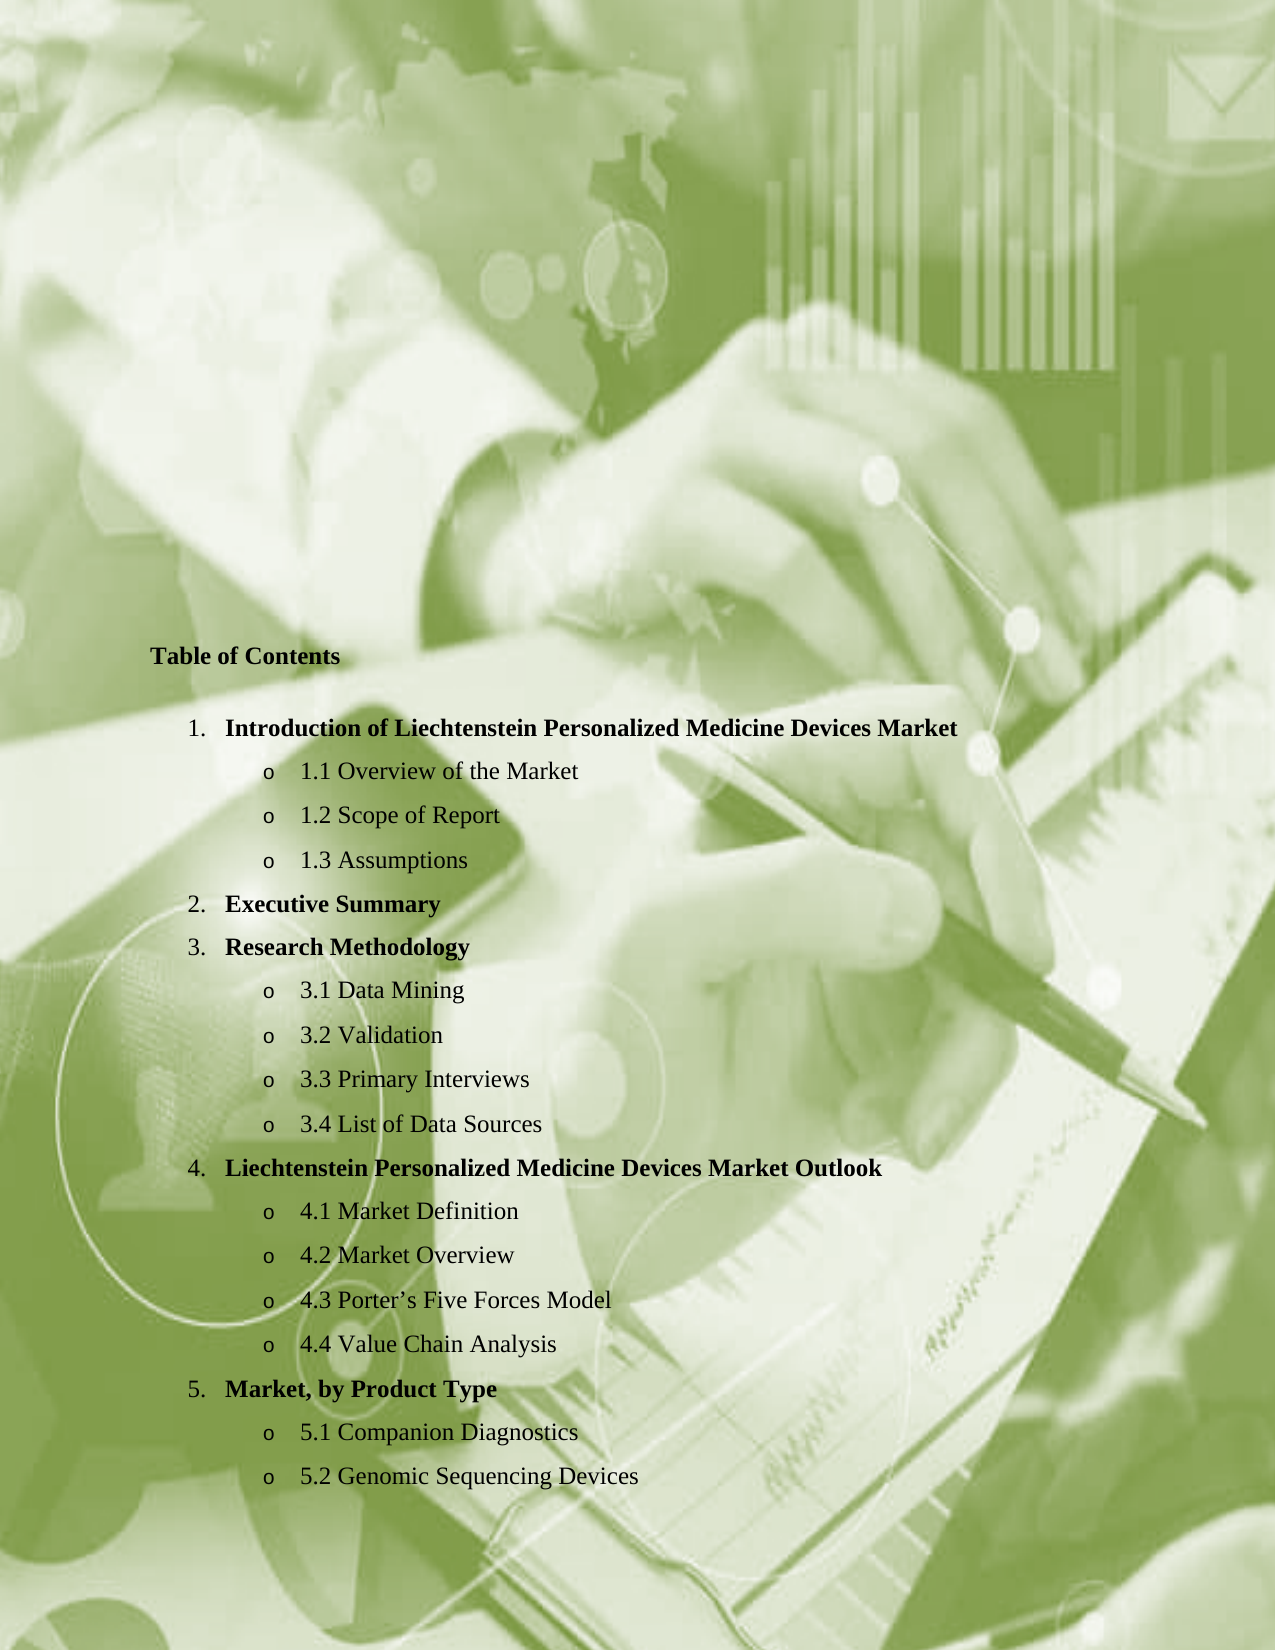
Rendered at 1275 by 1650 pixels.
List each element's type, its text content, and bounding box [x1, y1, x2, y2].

list Liechtenstein Personalized Medicine Devices Market Outlook [187, 1153, 1125, 1182]
list 1.1 Overview of the Market [262, 756, 1125, 786]
list 3.3 Primary Interviews [262, 1064, 1125, 1094]
list 3.4 List of Data Sources [262, 1109, 1125, 1138]
list 3.2 Validation [262, 1020, 1125, 1049]
list Market, by Product Type [187, 1374, 1125, 1402]
list 3.1 Data Mining [262, 976, 1125, 1005]
list Executive Summary [187, 889, 1125, 918]
list Introduction of Liechtenstein Personalized Medicine Devices Market [187, 713, 1125, 742]
list 5.1 Companion Diagnostics [262, 1417, 1125, 1446]
list Research Methodology [187, 932, 1125, 961]
list 4.4 Value Chain Analysis [262, 1329, 1125, 1359]
list 4.2 Market Overview [262, 1241, 1125, 1270]
list 1.3 Assumptions [262, 845, 1125, 874]
list 1.2 Scope of Report [262, 801, 1125, 830]
text Table of Contents [150, 641, 1125, 669]
list 4.3 Porter’s Five Forces Model [262, 1285, 1125, 1314]
list 4.1 Market Definition [262, 1196, 1125, 1226]
list 5.2 Genomic Sequencing Devices [262, 1461, 1125, 1491]
